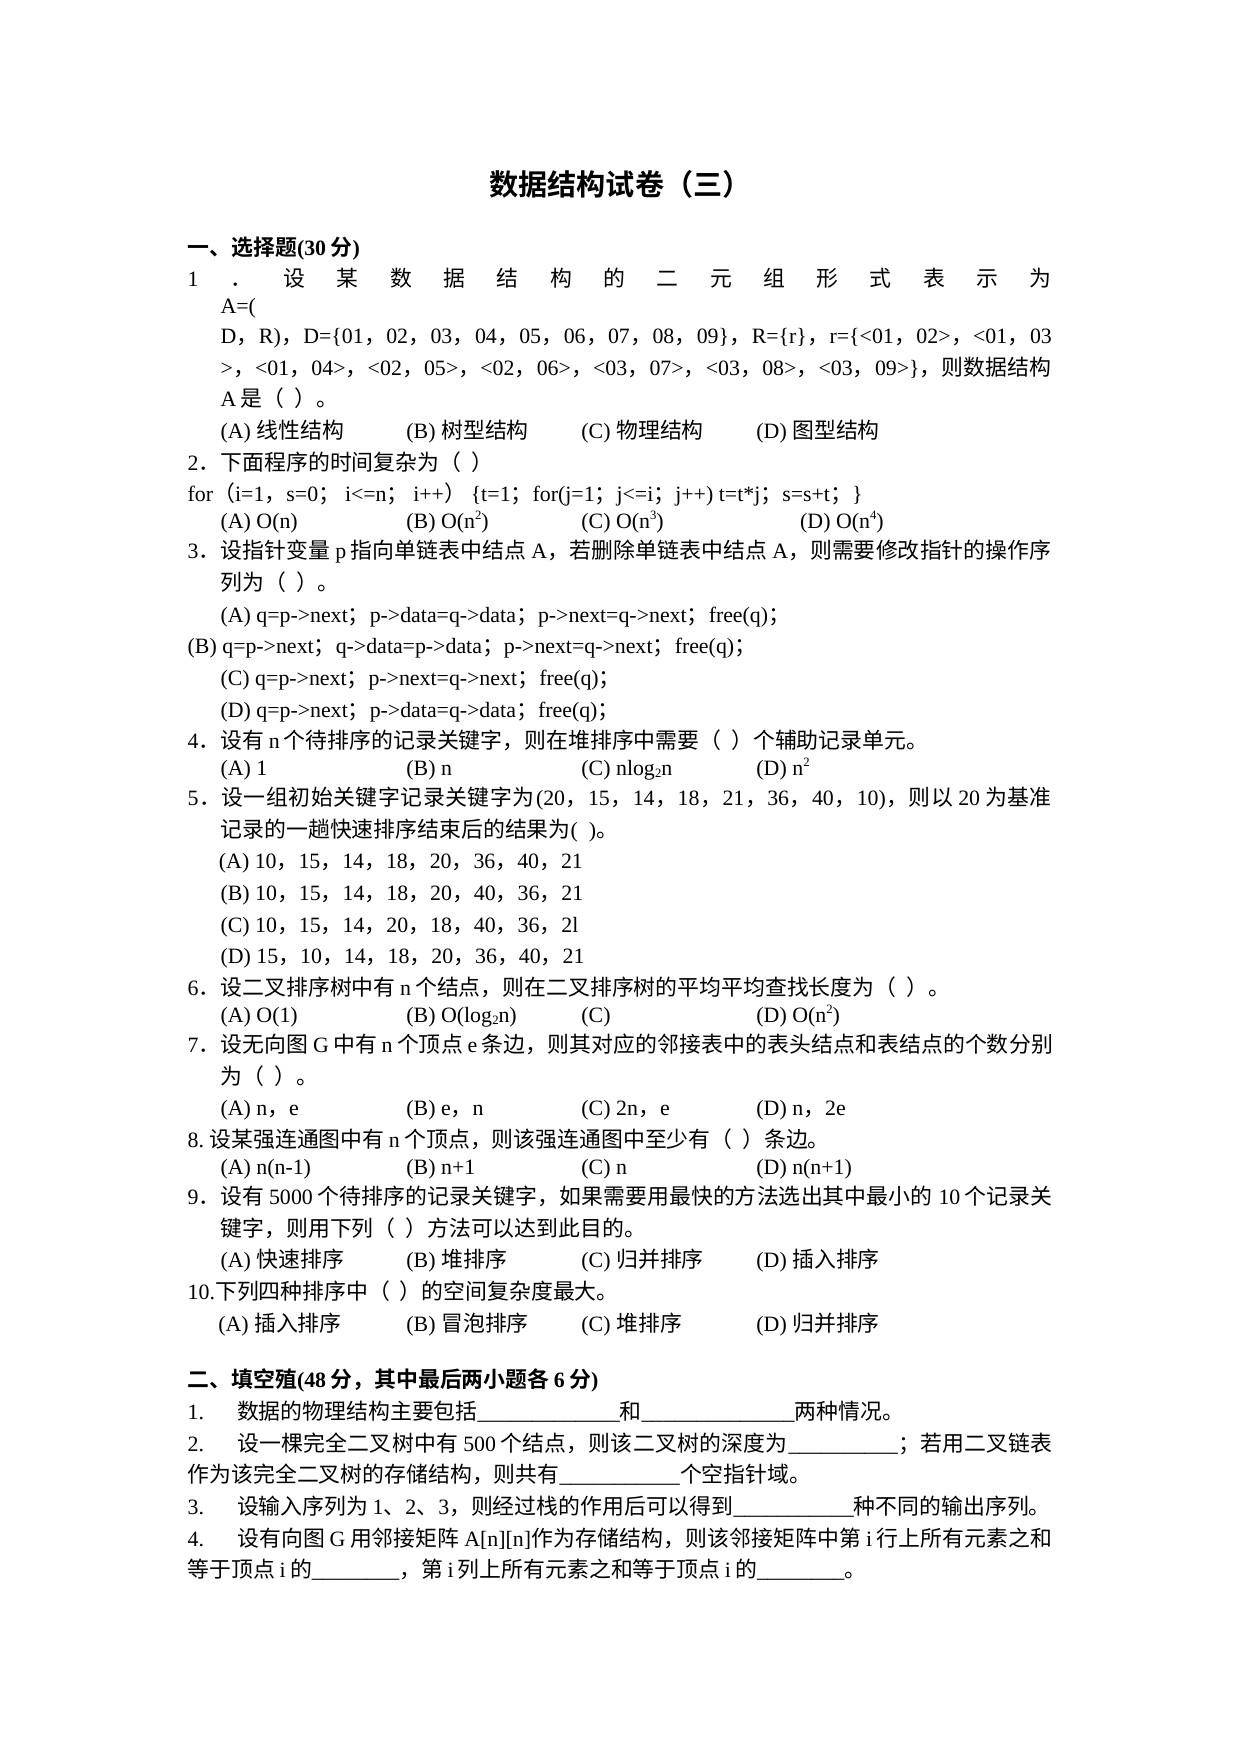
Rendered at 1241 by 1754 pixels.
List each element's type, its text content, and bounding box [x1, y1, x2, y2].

text 3. 设输入序列为1、2、3，则经过栈的作用后可以得到___________种不同的输出序列。 [187, 1489, 1053, 1521]
text (D) q=p->next；p->data=q->data；free(q)； [187, 692, 1053, 723]
text (A) 插入排序 (B) 冒泡排序 (C) 堆排序 (D) 归并排序 [187, 1306, 1053, 1337]
text (C) 10，15，14，20，18，40，36，2l [187, 907, 1053, 938]
text 6．设二叉排序树中有n个结点，则在二叉排序树的平均平均查找长度为（ ）。 [187, 970, 1053, 1002]
text 1. 数据的物理结构主要包括_____________和______________两种情况。 [187, 1394, 1053, 1426]
text (A) 10，15，14，18，20，36，40，21 [219, 843, 1053, 875]
text (A) 1 (B) n (C) nlog2n (D) n2 [187, 755, 1053, 780]
text 2．下面程序的时间复杂为（ ） [187, 445, 1053, 476]
text (A) q=p->next；p->data=q->data；p->next=q->next；free(q)； [187, 597, 1053, 628]
text 2. 设一棵完全二叉树中有500个结点，则该二叉树的深度为__________；若用二叉链表作为该完全二叉树的存储结构，则共有___________个空指针域。 [187, 1426, 1053, 1489]
text 8. 设某强连通图中有n个顶点，则该强连通图中至少有（ ）条边。 [187, 1122, 1053, 1154]
text (C) q=p->next；p->next=q->next；free(q)； [187, 660, 1053, 692]
text 3．设指针变量p指向单链表中结点A，若删除单链表中结点A，则需要修改指针的操作序列为（ ）。 [187, 533, 1053, 597]
text 数据结构试卷（三） [187, 162, 1053, 204]
text (A) 快速排序 (B) 堆排序 (C) 归并排序 (D) 插入排序 [187, 1242, 1053, 1274]
text 一、选择题(30分) [187, 229, 1053, 261]
text for（i=1，s=0； i<=n； i++） {t=1；for(j=1；j<=i；j++) t=t*j；s=s+t；} [187, 476, 1053, 508]
text 1．设某数据结构的二元组形式表示为A=(D，R)，D={01，02，03，04，05，06，07，08，09}，R={r}，r={<01，02>，<01，03>，<01，04>，<02，05>，<02，06>，<03，07>，<03，08>，<03，09>}，则数据结构A是（ ）。 [187, 261, 1053, 413]
text (B) q=p->next；q->data=p->data；p->next=q->next；free(q)； [187, 628, 1053, 660]
text (A) O(n) (B) O(n2) (C) O(n3) (D) O(n4) [187, 508, 1053, 533]
text 10.下列四种排序中（ ）的空间复杂度最大。 [187, 1274, 1053, 1306]
text (A) n，e (B) e，n (C) 2n，e (D) n，2e [187, 1090, 1053, 1122]
text 7．设无向图G中有n个顶点e条边，则其对应的邻接表中的表头结点和表结点的个数分别为（ ）。 [187, 1027, 1053, 1090]
text (A) 线性结构 (B) 树型结构 (C) 物理结构 (D) 图型结构 [187, 413, 1053, 445]
text 9．设有5000个待排序的记录关键字，如果需要用最快的方法选出其中最小的10个记录关键字，则用下列（ ）方法可以达到此目的。 [187, 1179, 1053, 1242]
text 5．设一组初始关键字记录关键字为(20，15，14，18，21，36，40，10)，则以20为基准记录的一趟快速排序结束后的结果为( )。 [187, 780, 1053, 843]
text (A) n(n-1) (B) n+1 (C) n (D) n(n+1) [187, 1154, 1053, 1179]
text 4．设有n个待排序的记录关键字，则在堆排序中需要（ ）个辅助记录单元。 [187, 723, 1053, 755]
text 4. 设有向图G用邻接矩阵A[n][n]作为存储结构，则该邻接矩阵中第i行上所有元素之和等于顶点i的________，第i列上所有元素之和等于顶点i的________。 [187, 1521, 1053, 1584]
text (B) 10，15，14，18，20，40，36，21 [187, 875, 1053, 907]
text (A) O(1) (B) O(log2n) (C) (D) O(n2) [187, 1002, 1053, 1027]
text (D) 15，10，14，18，20，36，40，21 [187, 938, 1053, 970]
text 二、填空殖(48分，其中最后两小题各6分) [187, 1362, 1053, 1394]
